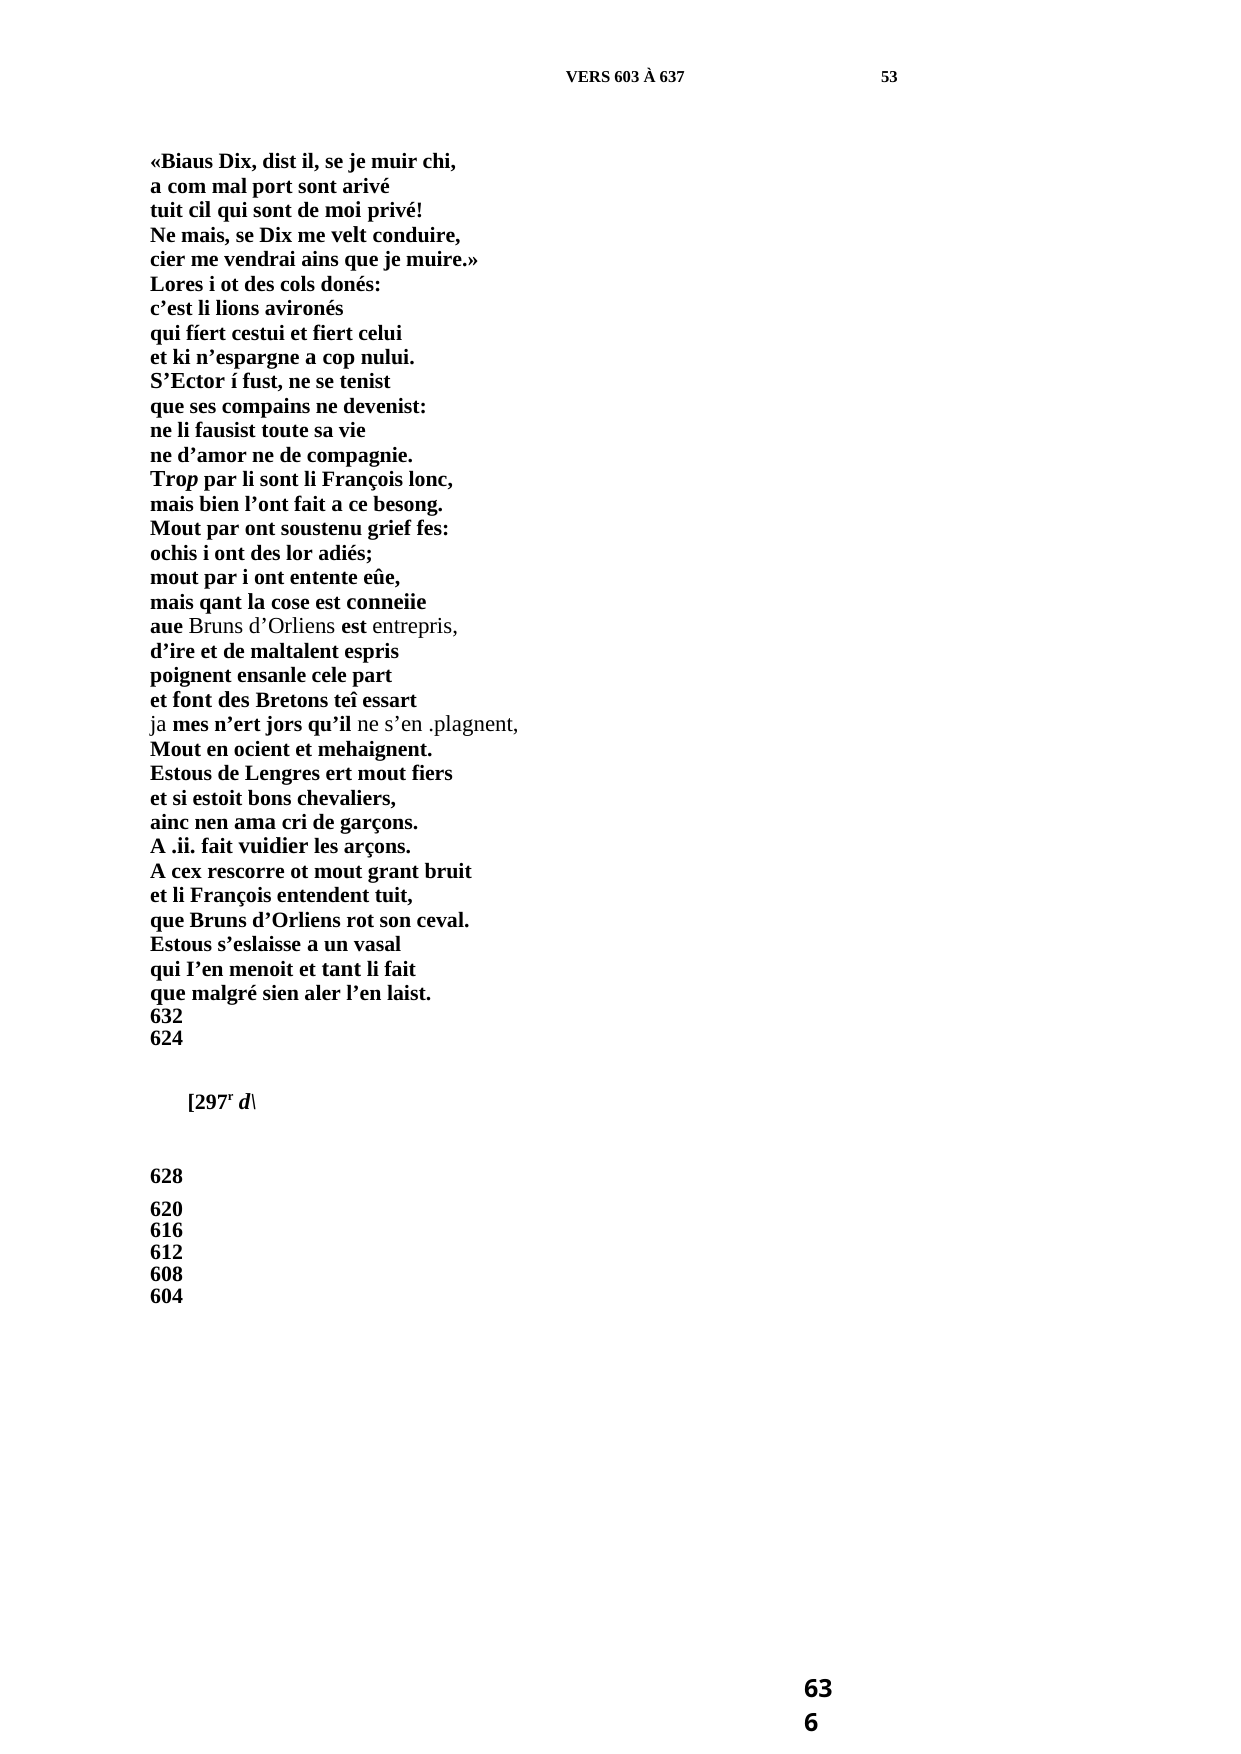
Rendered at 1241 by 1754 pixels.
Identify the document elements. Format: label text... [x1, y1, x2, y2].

text d’ire et de maltalent espris [150, 638, 1090, 663]
text A cex rescorre ot mout grant bruit et li François entendent tuit, que Bruns d’Orliens rot son ceval. Estous s’eslaisse a un vasal qui I’en menoit et tant li fait que malgré sien aler l’en laist. [150, 859, 1090, 1006]
text et font des Bretons teî essart [150, 687, 1090, 712]
text 624 [150, 1028, 1090, 1049]
text 608 [150, 1264, 1090, 1286]
text Estous de Lengres ert mout fiers et si estoit bons chevaliers, ainc nen ama cri de garçons. [150, 761, 1090, 834]
text Ne mais, se Dix me velt conduire, [150, 222, 1090, 247]
text qui fíert cestui et fiert celui [150, 320, 1090, 345]
text c’est li lions avironés [150, 296, 1090, 320]
text ja mes n’ert jors qu’il ne s’en .plagnent, [150, 712, 1090, 736]
text mais qant la cose est conneiie [150, 589, 1090, 614]
text Mout par ont soustenu grief fes: [150, 516, 1090, 541]
text A .ii. fait vuidier les arçons. [150, 834, 1090, 859]
text 612 [150, 1242, 1090, 1264]
text 616 [150, 1220, 1090, 1242]
text S’Ector í fust, ne se tenist que ses compains ne devenist: ne li fausist toute sa vie ne d’amor ne de compagnie. [150, 369, 1090, 467]
text [297r d\ 628 [150, 1049, 1090, 1198]
text Trop par li sont li François lonc, mais bien l’ont fait a ce besong. [150, 467, 1090, 516]
text 620 [150, 1198, 1090, 1220]
text 632 [150, 1006, 1090, 1028]
text Mout en ocient et mehaignent. [150, 736, 1090, 761]
text mout par i ont entente eûe, [150, 565, 1090, 589]
text 604 [150, 1286, 1090, 1308]
text ochis i ont des lor adiés; [150, 541, 1090, 565]
text aue Bruns d’Orliens est entrepris, [150, 614, 1090, 638]
text cier me vendrai ains que je muire.» [150, 247, 1090, 271]
text Lores i ot des cols donés: [150, 271, 1090, 296]
text et ki n’espargne a cop nului. [150, 345, 1090, 369]
text poignent ensanle cele part [150, 663, 1090, 687]
text «Biaus Dix, dist il, se je muir chi, a com mal port sont arivé tuit cil qui sont de moi privé! [150, 149, 1090, 222]
